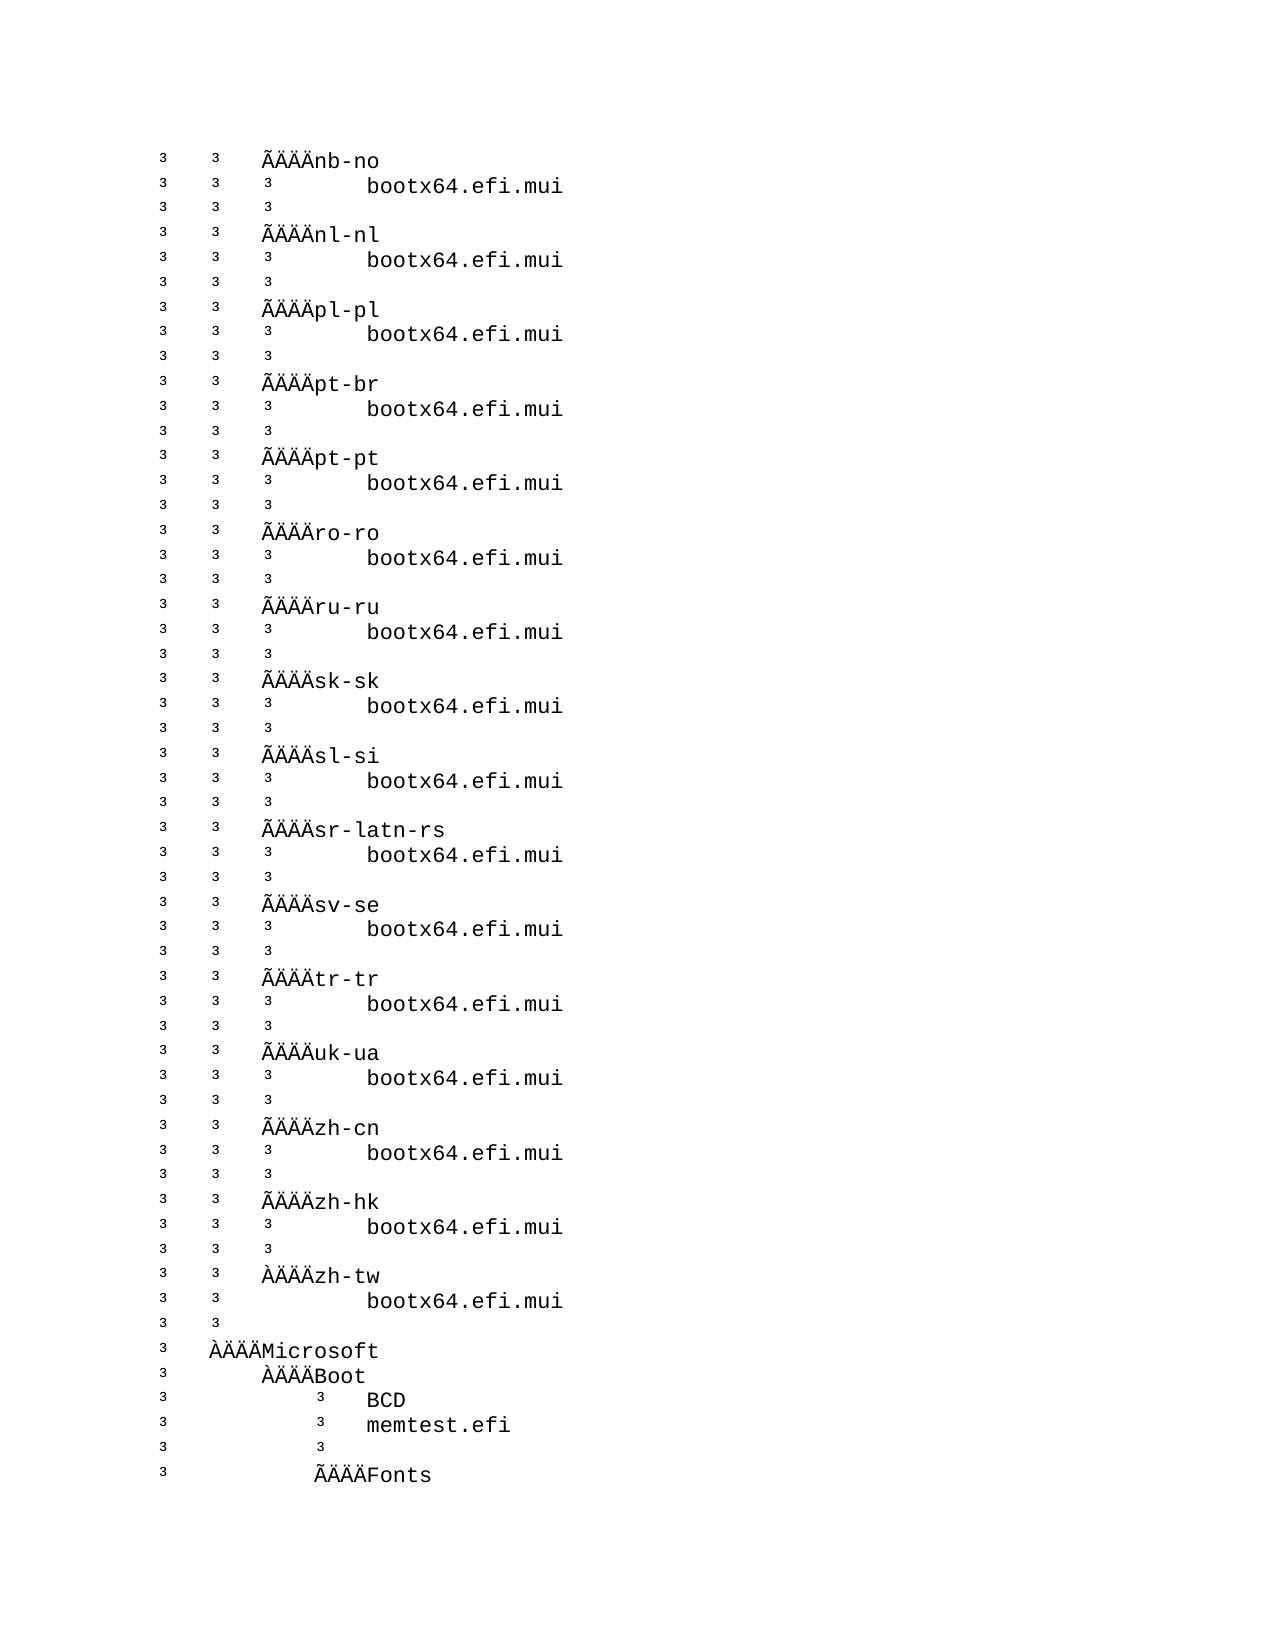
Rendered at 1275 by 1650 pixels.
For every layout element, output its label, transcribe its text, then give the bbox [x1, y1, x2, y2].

text ³ ³ ÃÄÄÄsk-sk [156, 671, 1118, 695]
text ³ ÃÄÄÄFonts [156, 1464, 1118, 1489]
text ³ ³ ÃÄÄÄuk-ua [156, 1042, 1118, 1067]
text ³ ³ BCD [156, 1389, 1118, 1414]
text ³ ³ ÃÄÄÄpl-pl [156, 299, 1118, 323]
text ³ ³ ³ [156, 497, 1118, 522]
text ³ ³ ³ bootx64.efi.mui [156, 1216, 1118, 1241]
text ³ ³ ³ bootx64.efi.mui [156, 844, 1118, 869]
text ³ ³ ³ [156, 646, 1118, 671]
text ³ ³ ³ bootx64.efi.mui [156, 993, 1118, 1018]
text ³ ³ ÃÄÄÄpt-pt [156, 447, 1118, 472]
text ³ ³ ³ bootx64.efi.mui [156, 1067, 1118, 1092]
text ³ ³ ³ bootx64.efi.mui [156, 1142, 1118, 1166]
text ³ ³ ÃÄÄÄtr-tr [156, 968, 1118, 993]
text ³ ³ ³ [156, 1166, 1118, 1191]
text ³ ³ [156, 1315, 1118, 1340]
text ³ ³ ³ bootx64.efi.mui [156, 770, 1118, 794]
text ³ ³ ³ [156, 720, 1118, 745]
text ³ ³ ³ [156, 571, 1118, 596]
text ³ ³ ³ bootx64.efi.mui [156, 175, 1118, 199]
text ³ ³ ÃÄÄÄsv-se [156, 894, 1118, 918]
text ³ ³ ÃÄÄÄzh-cn [156, 1117, 1118, 1142]
text ³ ³ ³ [156, 199, 1118, 224]
text ³ ³ [156, 1439, 1118, 1464]
text ³ ³ ³ [156, 348, 1118, 373]
text ³ ³ ³ bootx64.efi.mui [156, 918, 1118, 943]
text ³ ³ ³ [156, 274, 1118, 299]
text ³ ³ ÃÄÄÄro-ro [156, 522, 1118, 547]
text ³ ³ ³ [156, 943, 1118, 968]
text ³ ³ ÃÄÄÄsr-latn-rs [156, 819, 1118, 844]
text ³ ³ ÃÄÄÄru-ru [156, 596, 1118, 621]
text ³ ³ ³ bootx64.efi.mui [156, 621, 1118, 646]
text ³ ³ ÀÄÄÄzh-tw [156, 1266, 1118, 1290]
text ³ ³ ³ bootx64.efi.mui [156, 323, 1118, 348]
text ³ ³ memtest.efi [156, 1414, 1118, 1439]
text ³ ³ bootx64.efi.mui [156, 1290, 1118, 1315]
text ³ ³ ³ [156, 794, 1118, 819]
text ³ ³ ÃÄÄÄpt-br [156, 373, 1118, 398]
text ³ ³ ³ bootx64.efi.mui [156, 472, 1118, 497]
text ³ ÀÄÄÄBoot [156, 1365, 1118, 1389]
text ³ ³ ³ [156, 1241, 1118, 1266]
text ³ ³ ³ [156, 423, 1118, 447]
text ³ ³ ³ bootx64.efi.mui [156, 398, 1118, 423]
text ³ ³ ³ [156, 1018, 1118, 1042]
text ³ ³ ³ bootx64.efi.mui [156, 547, 1118, 571]
text ³ ³ ÃÄÄÄnb-no [156, 150, 1118, 175]
text ³ ³ ³ [156, 1092, 1118, 1117]
text ³ ³ ³ bootx64.efi.mui [156, 695, 1118, 720]
text ³ ³ ³ bootx64.efi.mui [156, 249, 1118, 274]
text ³ ³ ÃÄÄÄsl-si [156, 745, 1118, 770]
text ³ ³ ÃÄÄÄnl-nl [156, 224, 1118, 249]
text ³ ³ ÃÄÄÄzh-hk [156, 1191, 1118, 1216]
text ³ ³ ³ [156, 869, 1118, 894]
text ³ ÀÄÄÄMicrosoft [156, 1340, 1118, 1365]
